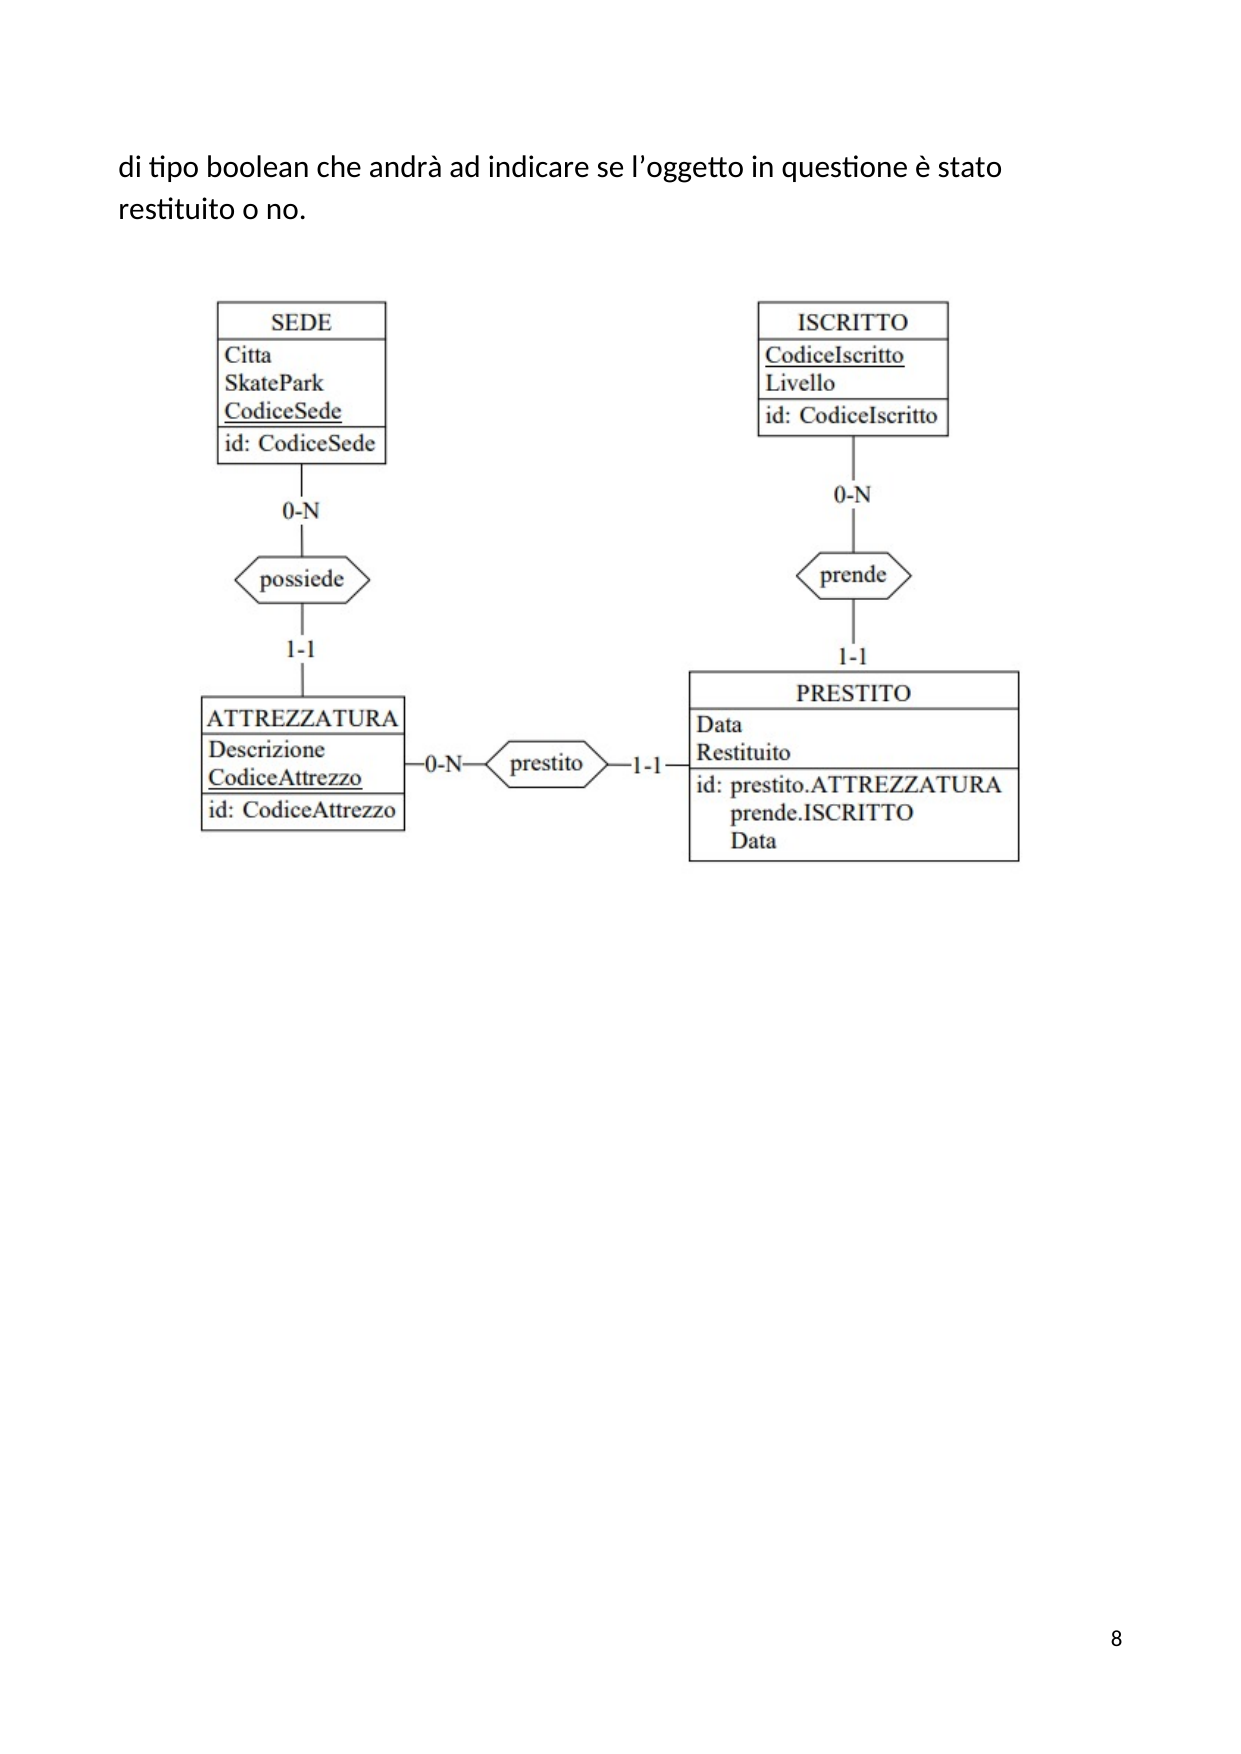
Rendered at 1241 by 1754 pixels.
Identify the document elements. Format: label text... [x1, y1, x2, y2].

picture [188, 286, 1052, 909]
